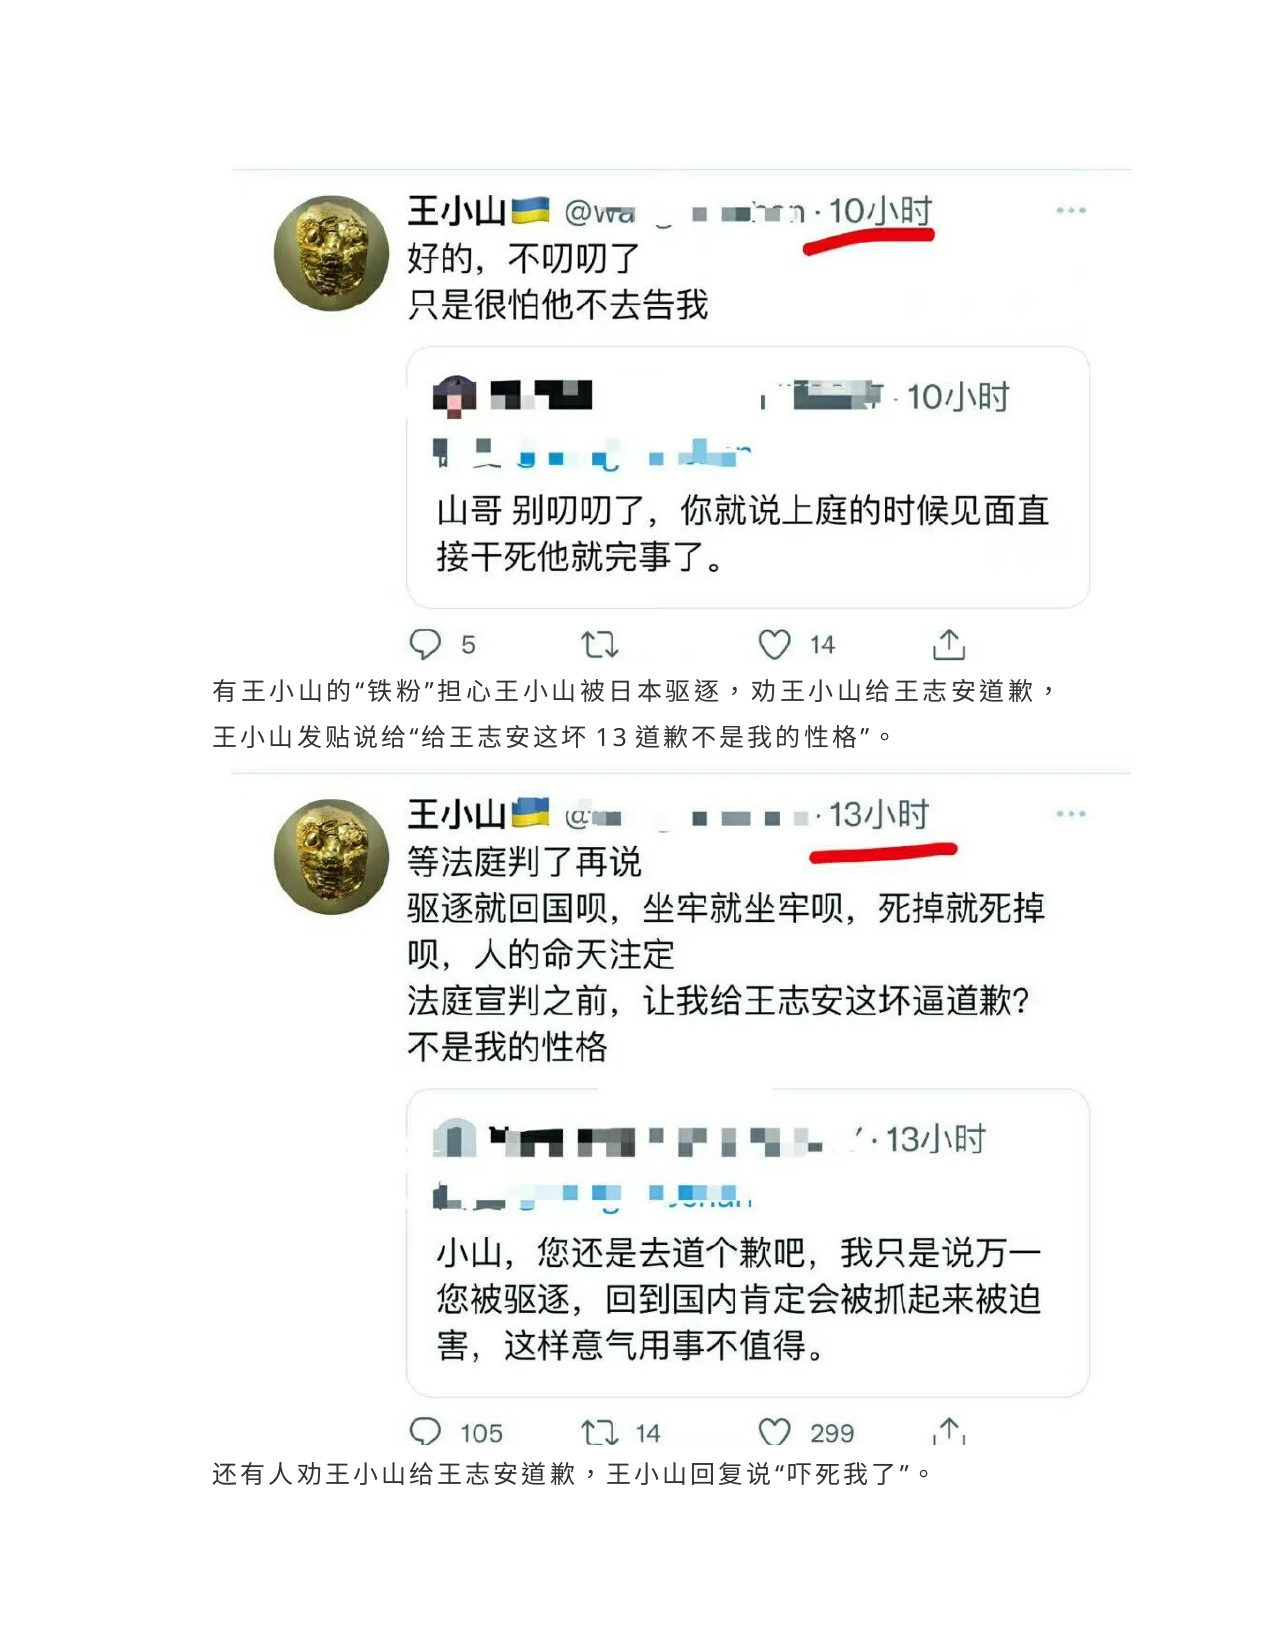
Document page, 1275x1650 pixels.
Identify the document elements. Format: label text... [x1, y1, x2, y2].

text 还有人劝王小山给王志安道歉，王小山回复说“吓死我了”。 [212, 1445, 1062, 1491]
picture [231, 753, 1132, 1445]
picture [231, 150, 1132, 661]
text 有王小山的“铁粉”担心王小山被日本驱逐，劝王小山给王志安道歉，王小山发贴说给“给王志安这坏13道歉不是我的性格”。 [212, 661, 1062, 754]
